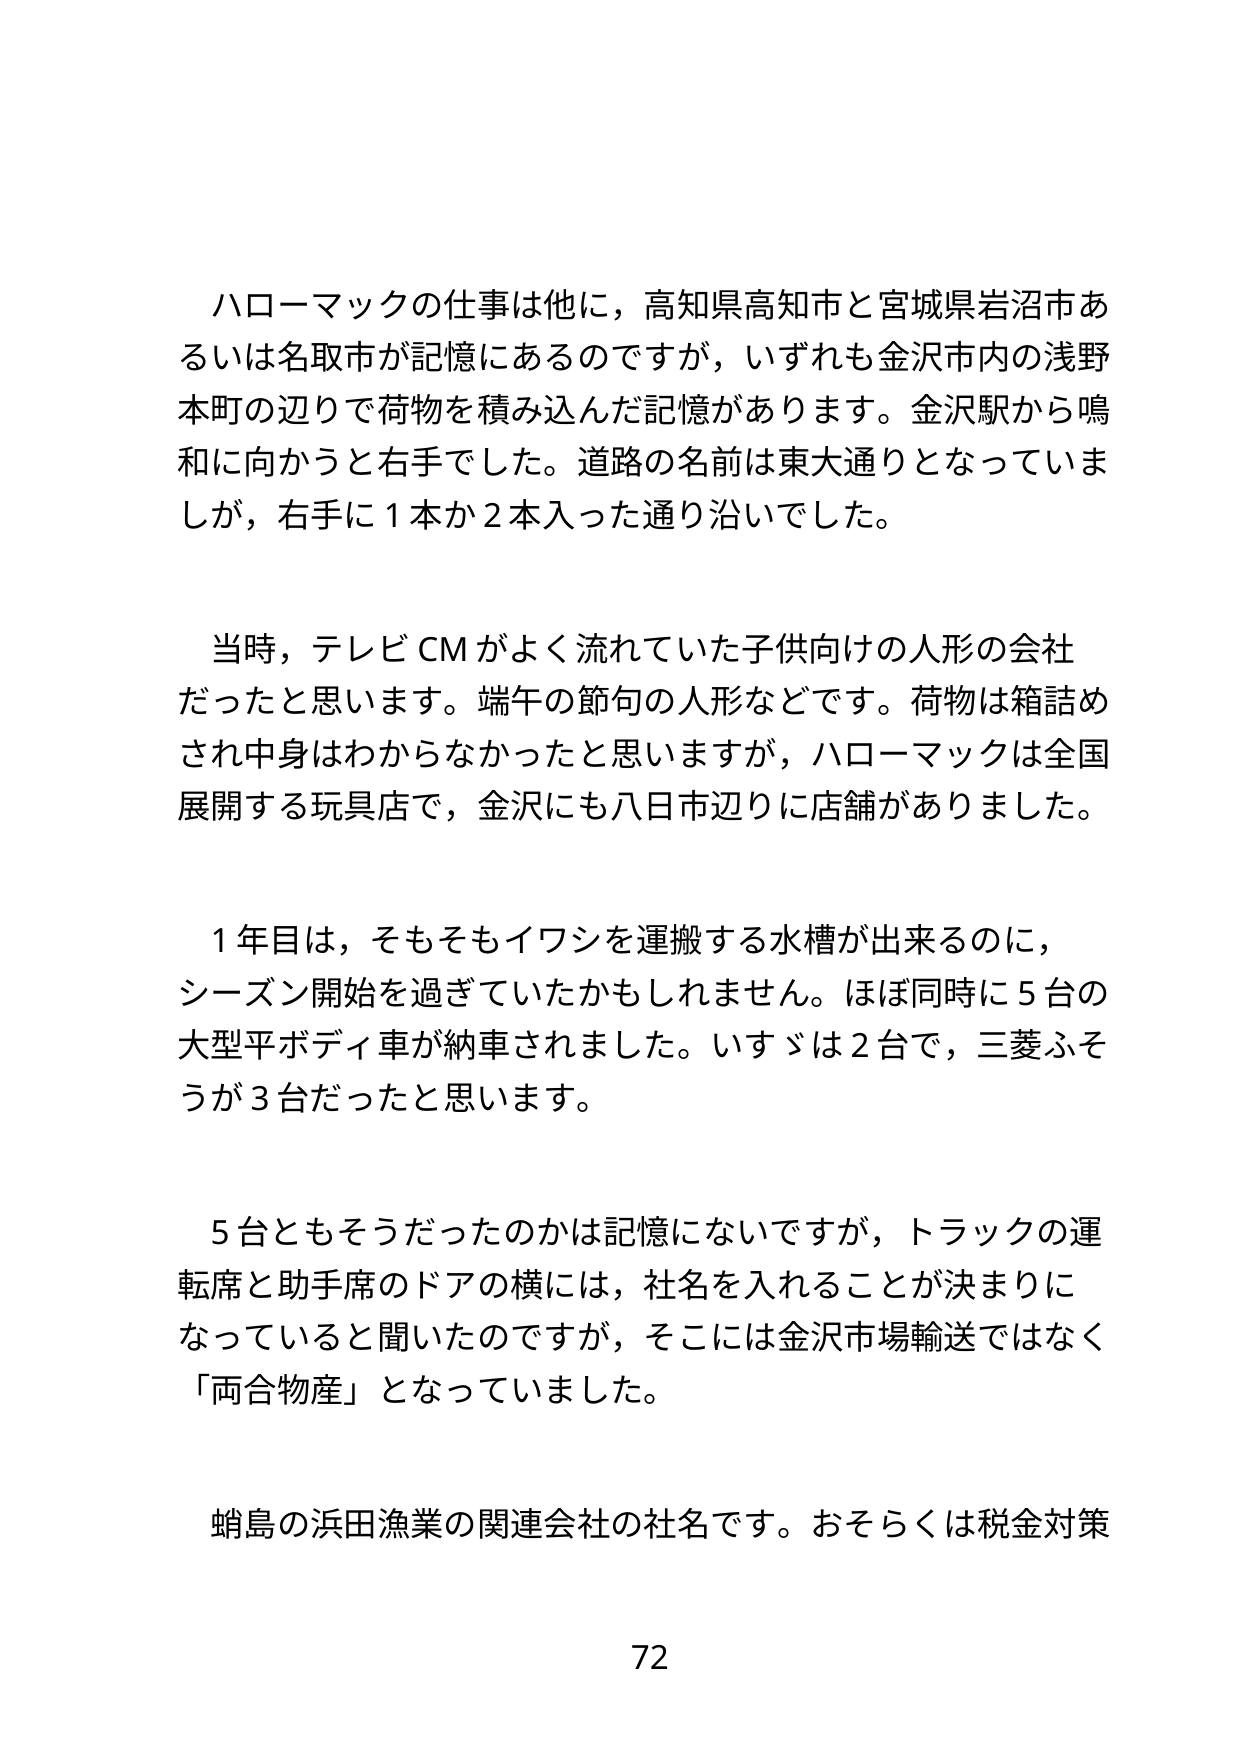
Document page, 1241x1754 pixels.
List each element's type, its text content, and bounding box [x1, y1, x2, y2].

text 1年目は，そもそもイワシを運搬する水槽が出来るのに，シーズン開始を過ぎていたかもしれません。ほぼ同時に5台の大型平ボディ車が納車されました。いすゞは2台で，三菱ふそうが3台だったと思います。 [177, 912, 1122, 1122]
text 当時，テレビCMがよく流れていた子供向けの人形の会社だったと思います。端午の節句の人形などです。荷物は箱詰めされ中身はわからなかったと思いますが，ハローマックは全国展開する玩具店で，金沢にも八日市辺りに店舗がありました。 [177, 621, 1122, 831]
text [177, 1496, 1122, 1548]
text 5台ともそうだったのかは記憶にないですが，トラックの運転席と助手席のドアの横には，社名を入れることが決まりになっていると聞いたのですが，そこには金沢市場輸送ではなく「両合物産」となっていました。 [177, 1204, 1122, 1414]
text ハローマックの仕事は他に，高知県高知市と宮城県岩沼市あるいは名取市が記憶にあるのですが，いずれも金沢市内の浅野本町の辺りで荷物を積み込んだ記憶があります。金沢駅から鳴和に向かうと右手でした。道路の名前は東大通りとなっていましが，右手に1本か2本入った通り沿いでした。 [177, 276, 1122, 539]
